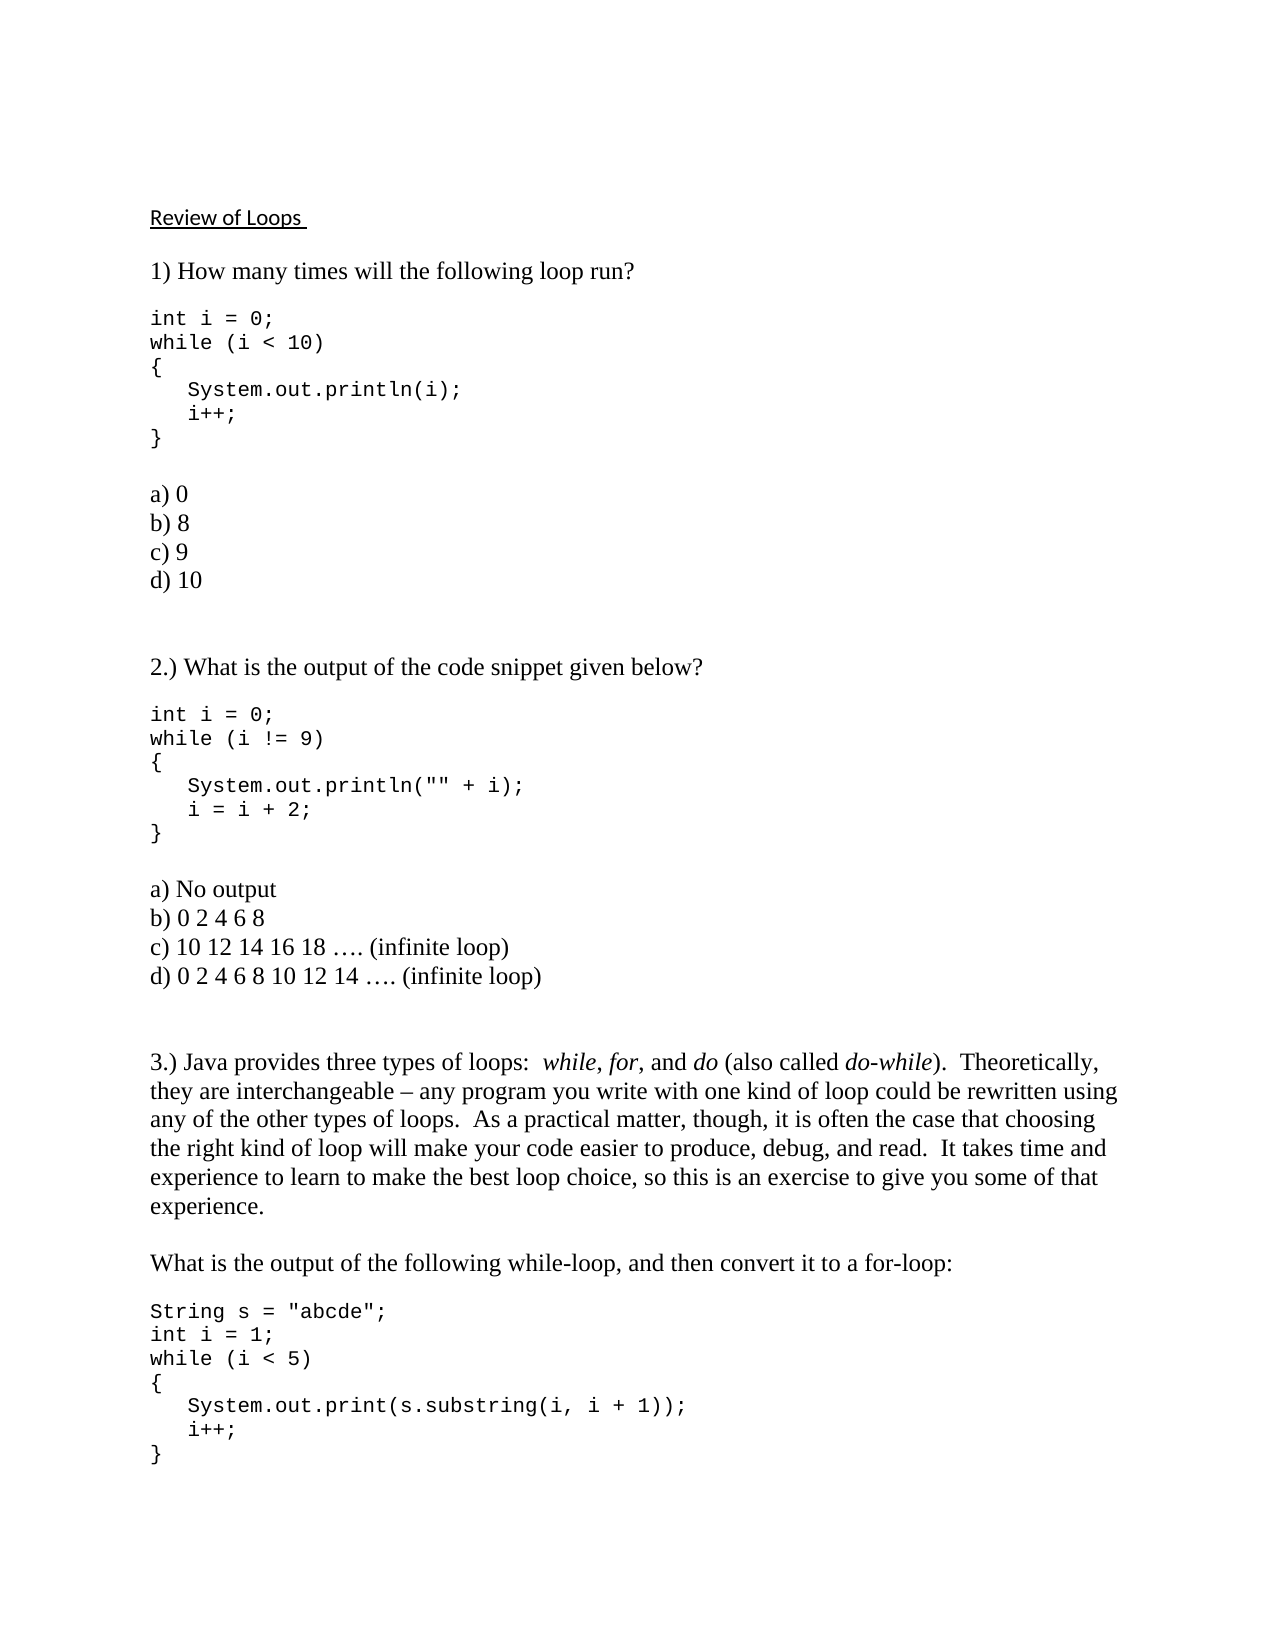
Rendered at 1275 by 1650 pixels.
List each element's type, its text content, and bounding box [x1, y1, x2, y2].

text String s = "abcde"; [150, 1301, 1125, 1324]
text d) 10 [150, 565, 1125, 594]
text What is the output of the following while-loop, and then convert it to a for-loop: [150, 1248, 1125, 1277]
text 1) How many times will the following loop run? [150, 256, 1125, 285]
text while (i != 9) [150, 728, 1125, 751]
text 2.) What is the output of the code snippet given below? [150, 652, 1125, 680]
text System.out.println("" + i); [150, 775, 1125, 798]
text } [150, 427, 1125, 450]
text while (i < 10) [150, 332, 1125, 356]
text i++; [150, 1419, 1125, 1443]
text int i = 0; [150, 308, 1125, 332]
text b) 8 [150, 508, 1125, 537]
text b) 0 2 4 6 8 [150, 903, 1125, 932]
text i = i + 2; [150, 798, 1125, 822]
text a) No output [150, 874, 1125, 903]
text System.out.print(s.substring(i, i + 1)); [150, 1395, 1125, 1419]
text } [150, 822, 1125, 846]
text 3.) Java provides three types of loops: while, for, and do (also called do-while). Theoretically, they are interchangeable – any program you write with one kind of loop could be rewritten using any of the other types of loops. As a practical matter, though, it is often the case that choosing the right kind of loop will make your code easier to produce, debug, and read. It takes time and experience to learn to make the best loop choice, so this is an exercise to give you some of that experience. [150, 1047, 1125, 1219]
text c) 9 [150, 537, 1125, 565]
text while (i < 5) [150, 1348, 1125, 1372]
text d) 0 2 4 6 8 10 12 14 …. (infinite loop) [150, 961, 1125, 989]
text { [150, 1372, 1125, 1395]
text c) 10 12 14 16 18 …. (infinite loop) [150, 932, 1125, 961]
text i++; [150, 403, 1125, 427]
text Review of Loops [150, 203, 1125, 231]
text { [150, 356, 1125, 379]
text int i = 0; [150, 704, 1125, 728]
text System.out.println(i); [150, 379, 1125, 403]
text int i = 1; [150, 1324, 1125, 1348]
text a) 0 [150, 479, 1125, 508]
text { [150, 751, 1125, 775]
text } [150, 1443, 1125, 1466]
